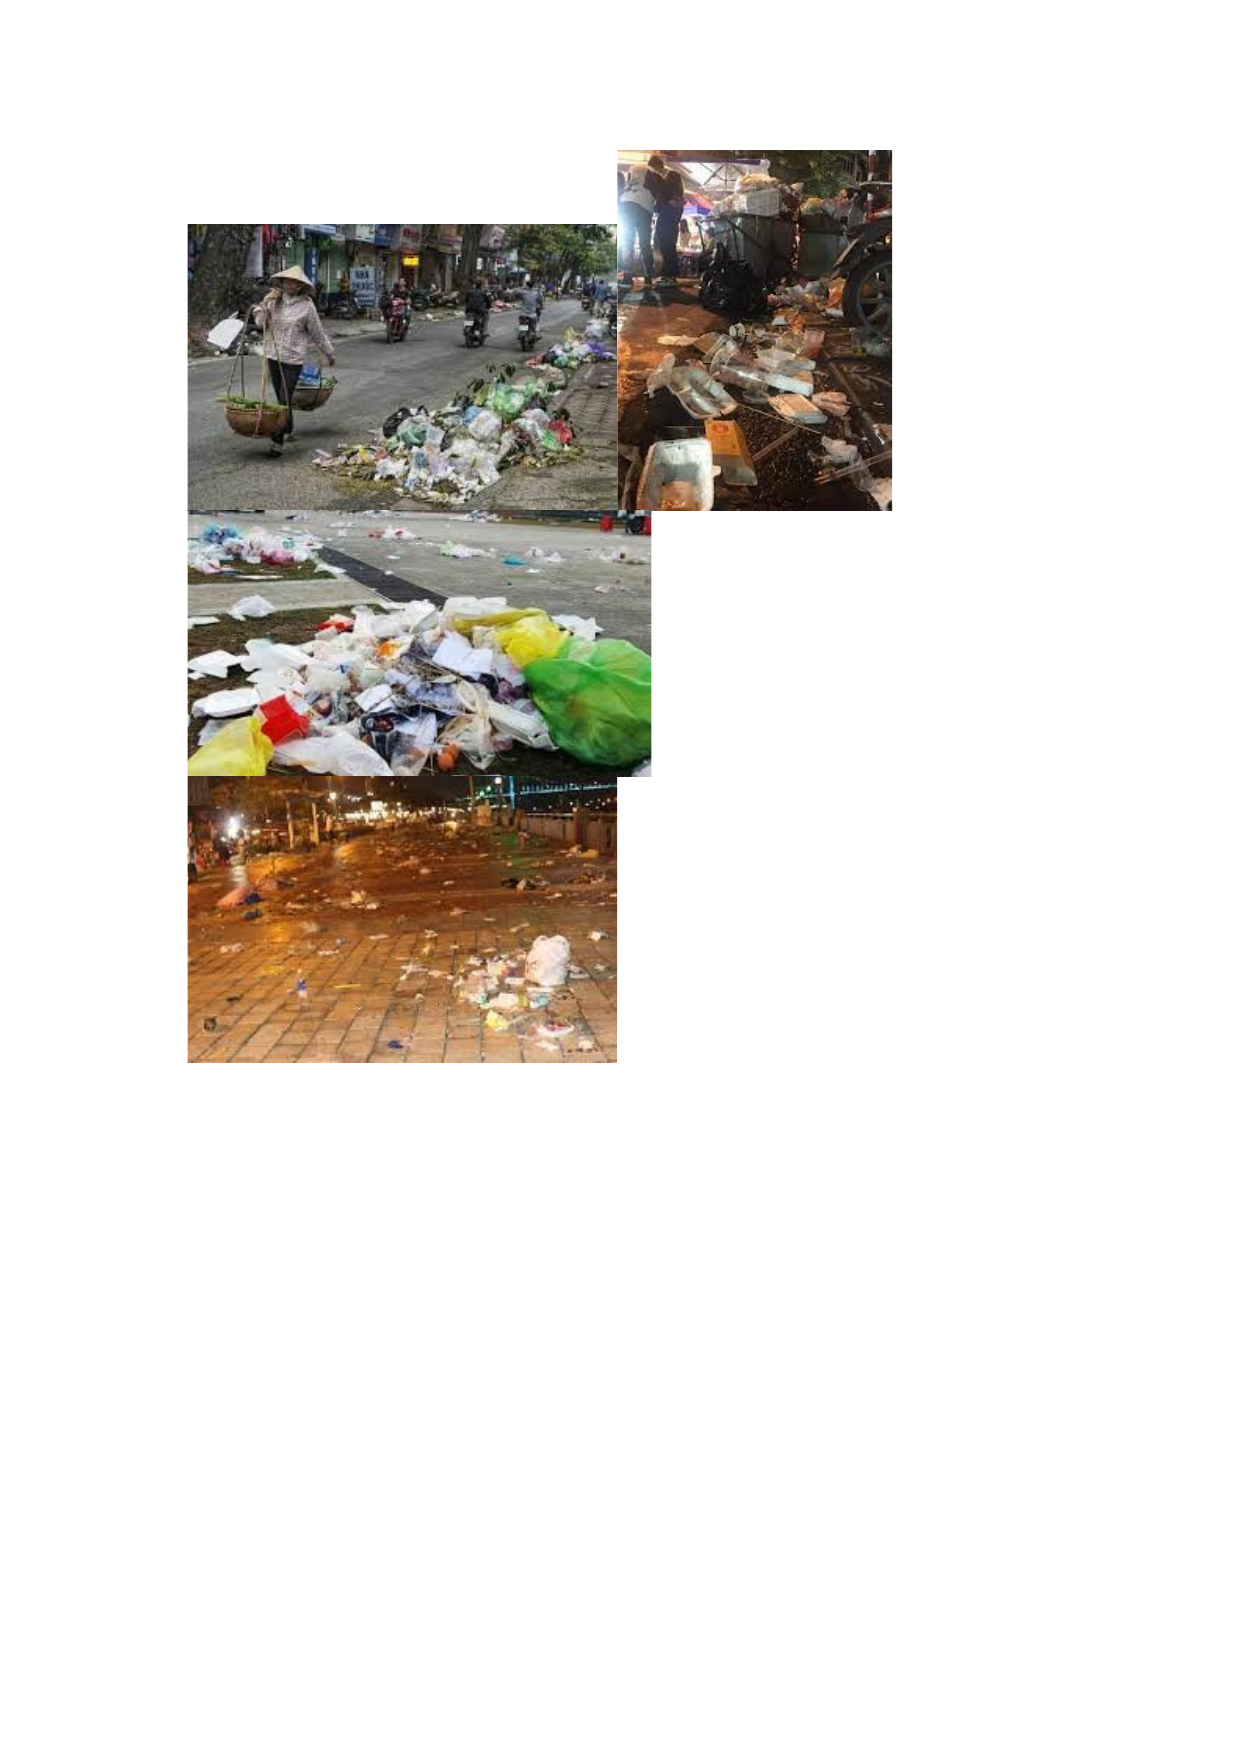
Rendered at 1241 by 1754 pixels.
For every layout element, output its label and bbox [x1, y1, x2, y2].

picture [187, 150, 893, 1063]
